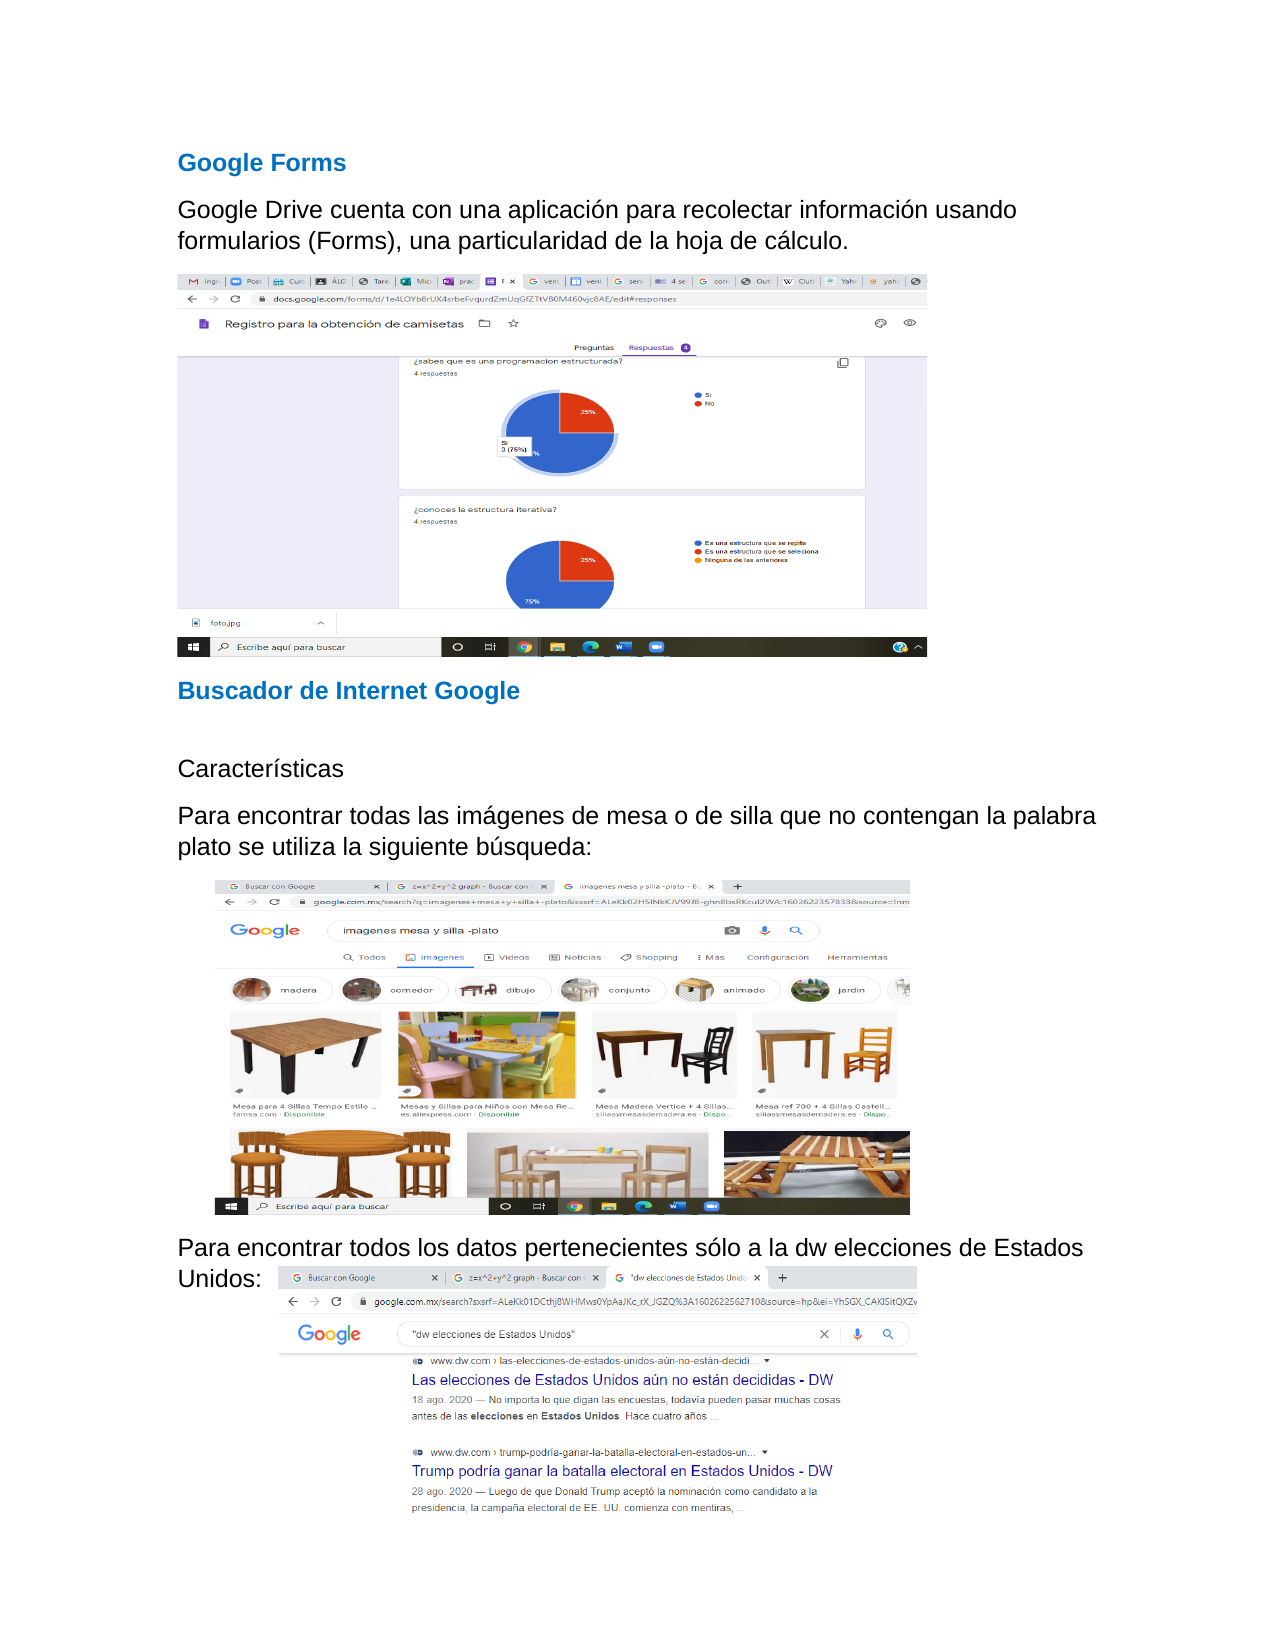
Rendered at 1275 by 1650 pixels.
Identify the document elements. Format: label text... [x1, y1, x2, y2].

picture [214, 880, 910, 1215]
picture [278, 1266, 918, 1533]
text Características [177, 753, 1098, 782]
text Buscador de Internet Google [177, 676, 1098, 735]
text Google Drive cuenta con una aplicación para recolectar información usando formularios (Forms), una particularidad de la hoja de cálculo. [177, 195, 1098, 255]
text Para encontrar todas las imágenes de mesa o de silla que no contengan la palabra plato se utiliza la siguiente búsqueda: [177, 801, 1098, 861]
text Para encontrar todos los datos pertenecientes sólo a la dw elecciones de Estados Unidos: [177, 1233, 1098, 1293]
picture [177, 274, 928, 657]
text Google Forms [177, 148, 1098, 176]
